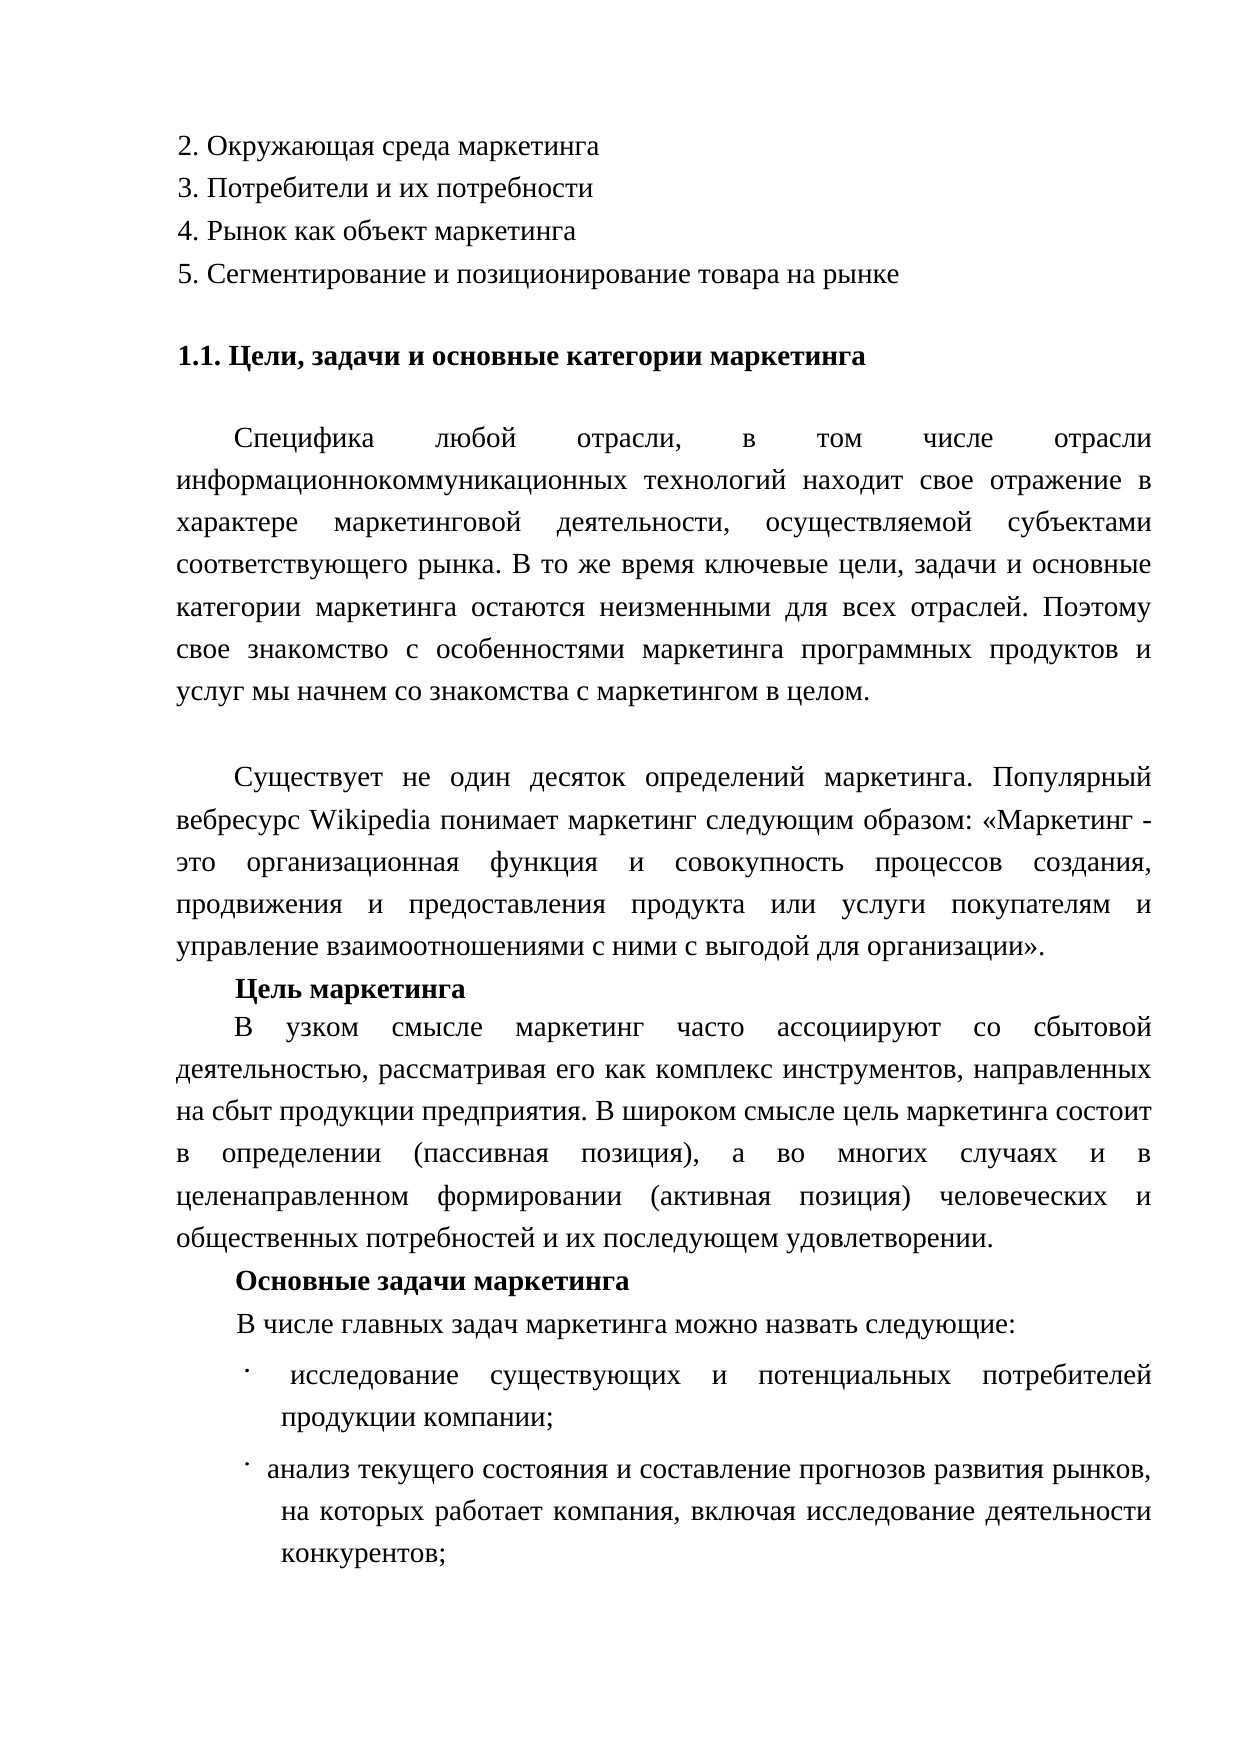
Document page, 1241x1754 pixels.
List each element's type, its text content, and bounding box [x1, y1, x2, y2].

text Специфика любой отрасли, в том числе отрасли информационнокоммуникационных технологий находит свое отражение в характере маркетинговой деятельности, осуществляемой субъектами соответствующего рынка. В то же время ключевые цели, задачи и основные категории маркетинга остаются неизменными для всех отраслей. Поэтому свое знакомство с особенностями маркетинга программных продуктов и услуг мы начнем со знакомства с маркетингом в целом. [176, 420, 1152, 707]
text анализ текущего состояния и составление прогнозов развития рынков, на которых работает компания, включая исследование деятельности конкурентов; [243, 1442, 1152, 1569]
list Рынок как объект маркетинга [177, 213, 1152, 247]
text исследование существующих и потенциальных потребителей продукции компании; [243, 1349, 1152, 1433]
list Потребители и их потребности [177, 171, 1152, 204]
subtitle Цель маркетинга [235, 971, 1190, 1004]
text В числе главных задач маркетинга можно назвать следующие: [236, 1306, 1152, 1340]
subtitle Основные задачи маркетинга [235, 1263, 1190, 1296]
picture [243, 1442, 258, 1478]
list Окружающая среда маркетинга [177, 128, 1152, 161]
text Существует не один десяток определений маркетинга. Популярный вебресурс Wikipedia понимает маркетинг следующим образом: «Маркетинг - это организационная функция и совокупность процессов создания, продвижения и предоставления продукта или услуги покупателям и управление взаимоотношениями с ними с выгодой для организации». [176, 759, 1152, 962]
picture [243, 1348, 258, 1385]
text В узком смысле маркетинг часто ассоциируют со сбытовой деятельностью, рассматривая его как комплекс инструментов, направленных на сбыт продукции предприятия. В широком смысле цель маркетинга состоит в определении (пассивная позиция), а во многих случаях и в целенаправленном формировании (активная позиция) человеческих и общественных потребностей и их последующем удовлетворении. [176, 1009, 1152, 1253]
list Сегментирование и позиционирование товара на рынке [177, 256, 1152, 289]
subtitle 1.1. Цели, задачи и основные категории маркетинга [177, 338, 1190, 371]
